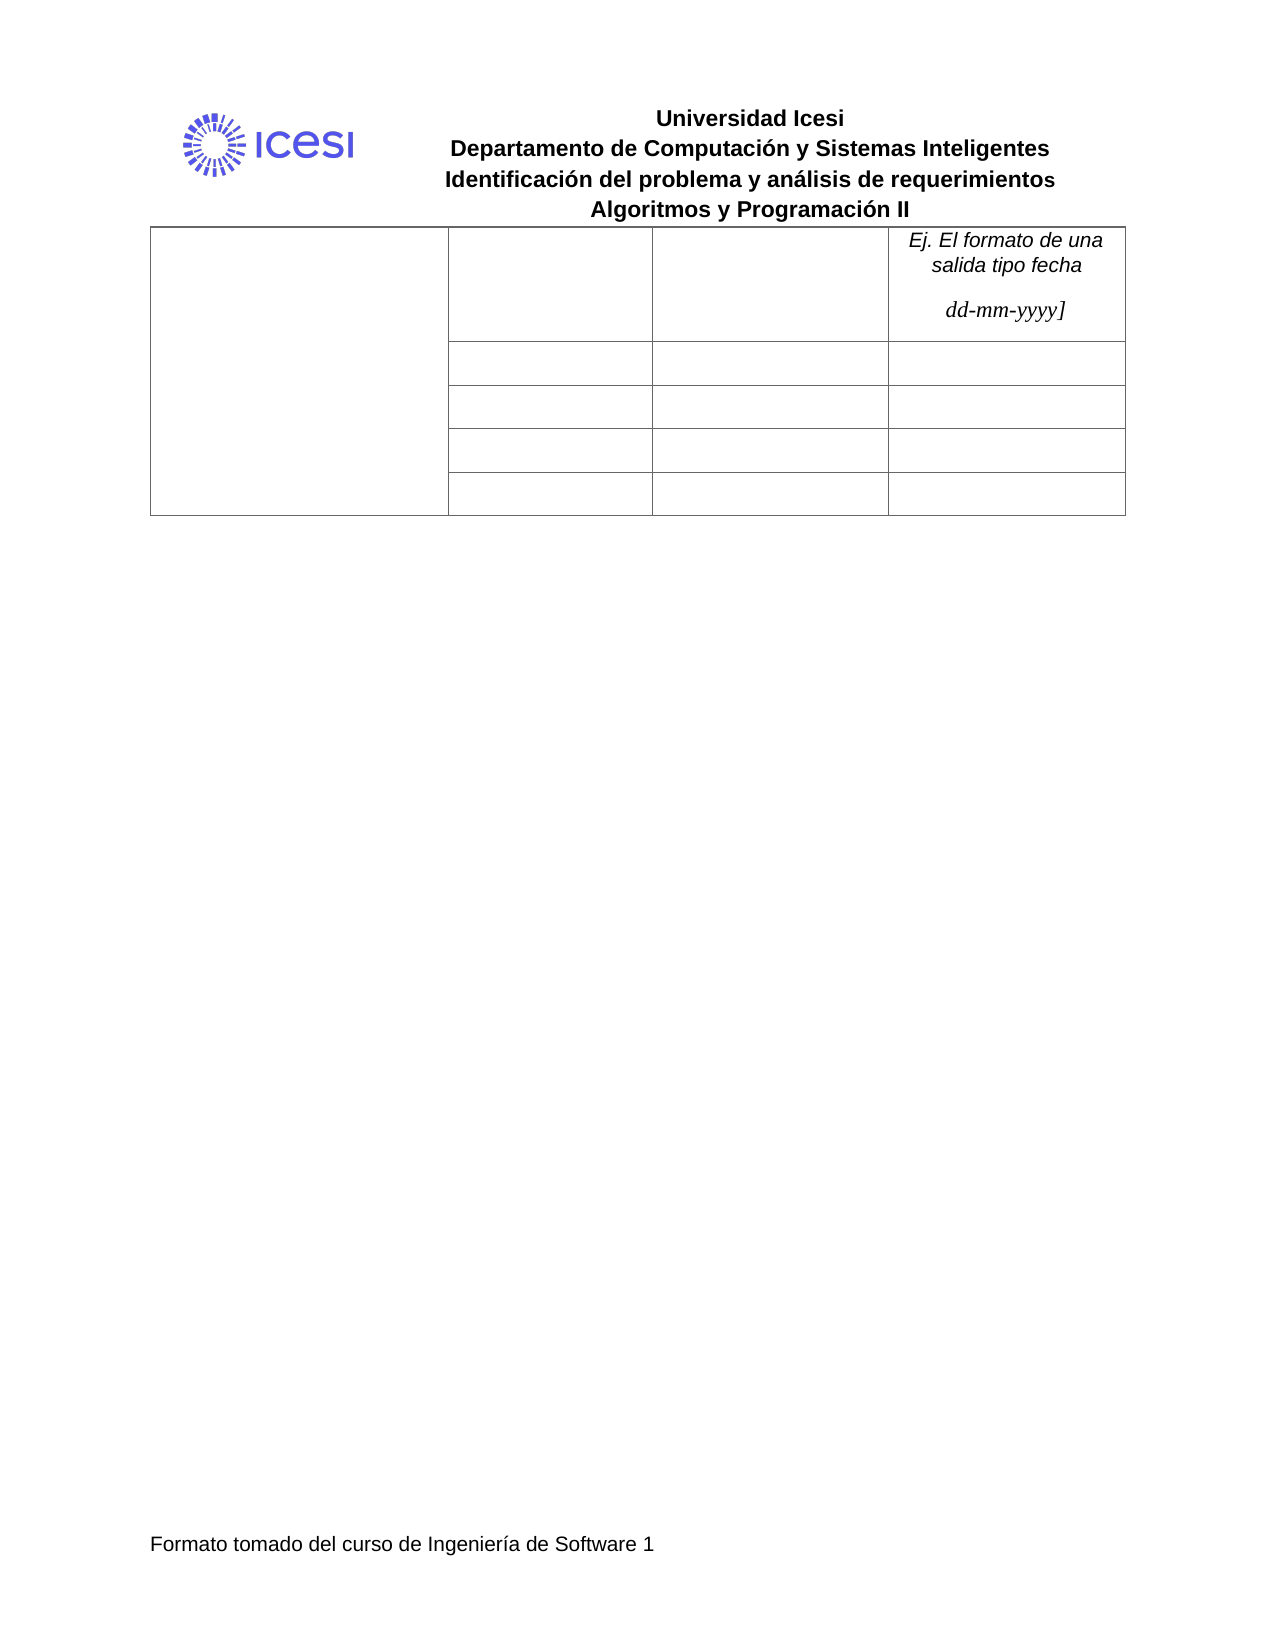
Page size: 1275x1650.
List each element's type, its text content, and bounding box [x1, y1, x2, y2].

table_cell [889, 473, 1125, 515]
table_cell [653, 429, 888, 472]
table_cell [889, 429, 1125, 472]
table_cell [449, 473, 652, 515]
picture [168, 93, 368, 197]
table_cell [889, 342, 1125, 385]
table_cell [449, 386, 652, 428]
table_cell [En caso de ser requerido un formato específico en la salida. Ej. El formato de una salida tipo fecha dd-mm-yyyy] [889, 228, 1125, 341]
table_cell [889, 386, 1125, 428]
table_cell [653, 228, 888, 341]
table_cell [653, 473, 888, 515]
table_cell [449, 429, 652, 472]
table_cell [653, 386, 888, 428]
table_cell [449, 342, 652, 385]
table_cell [449, 228, 652, 341]
table_cell [653, 342, 888, 385]
